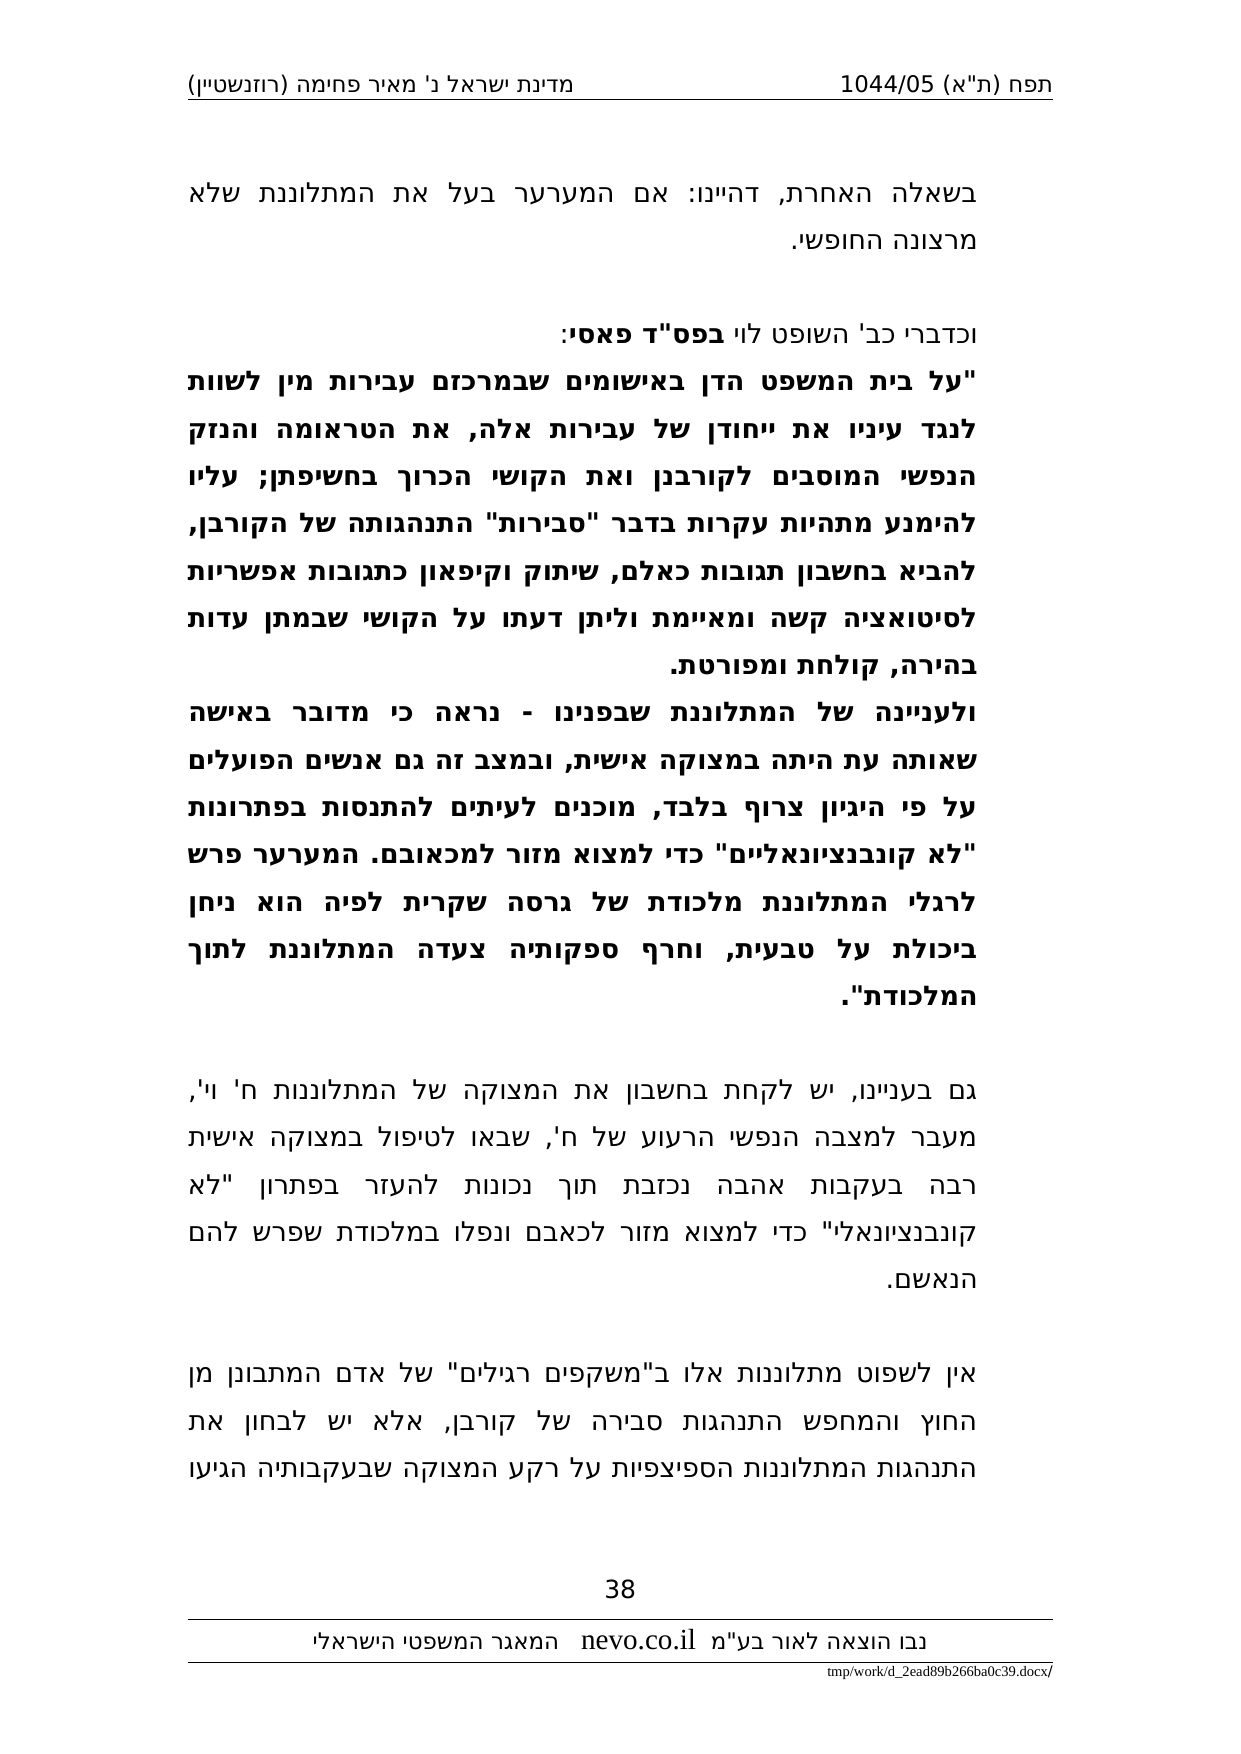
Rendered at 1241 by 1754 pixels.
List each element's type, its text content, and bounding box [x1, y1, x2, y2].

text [187, 177, 978, 256]
text ולעניינה של המתלוננת שבפנינו - נראה כי מדובר באישה שאותה עת היתה במצוקה אישית, ובמצב זה גם אנשים הפועלים על פי היגיון צרוף בלבד, מוכנים לעיתים להתנסות בפתרונות "לא קונבנציונאליים" כדי למצוא מזור למכאובם. המערער פרש לרגלי המתלוננת מלכודת של גרסה שקרית לפיה הוא ניחן ביכולת על טבעית, וחרף ספקותיה צעדה המתלוננת לתוך המלכודת". [187, 697, 978, 1012]
text וכדברי כב' השופט לוי בפס"ד פאסי: [187, 318, 978, 350]
text גם בעניינו, יש לקחת בחשבון את המצוקה של המתלוננות ח' וי', מעבר למצבה הנפשי הרעוע של ח', שבאו לטיפול במצוקה אישית רבה בעקבות אהבה נכזבת תוך נכונות להעזר בפתרון "לא קונבנציונאלי" כדי למצוא מזור לכאבם ונפלו במלכודת שפרש להם הנאשם. [187, 1074, 978, 1295]
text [187, 1358, 978, 1484]
text "על בית המשפט הדן באישומים שבמרכזם עבירות מין לשוות לנגד עיניו את ייחודן של עבירות אלה, את הטראומה והנזק הנפשי המוסבים לקורבנן ואת הקושי הכרוך בחשיפתן; עליו להימנע מתהיות עקרות בדבר "סבירות" התנהגותה של הקורבן, להביא בחשבון תגובות כאלם, שיתוק וקיפאון כתגובות אפשריות לסיטואציה קשה ומאיימת וליתן דעתו על הקושי שבמתן עדות בהירה, קולחת ומפורטת. [187, 366, 978, 681]
